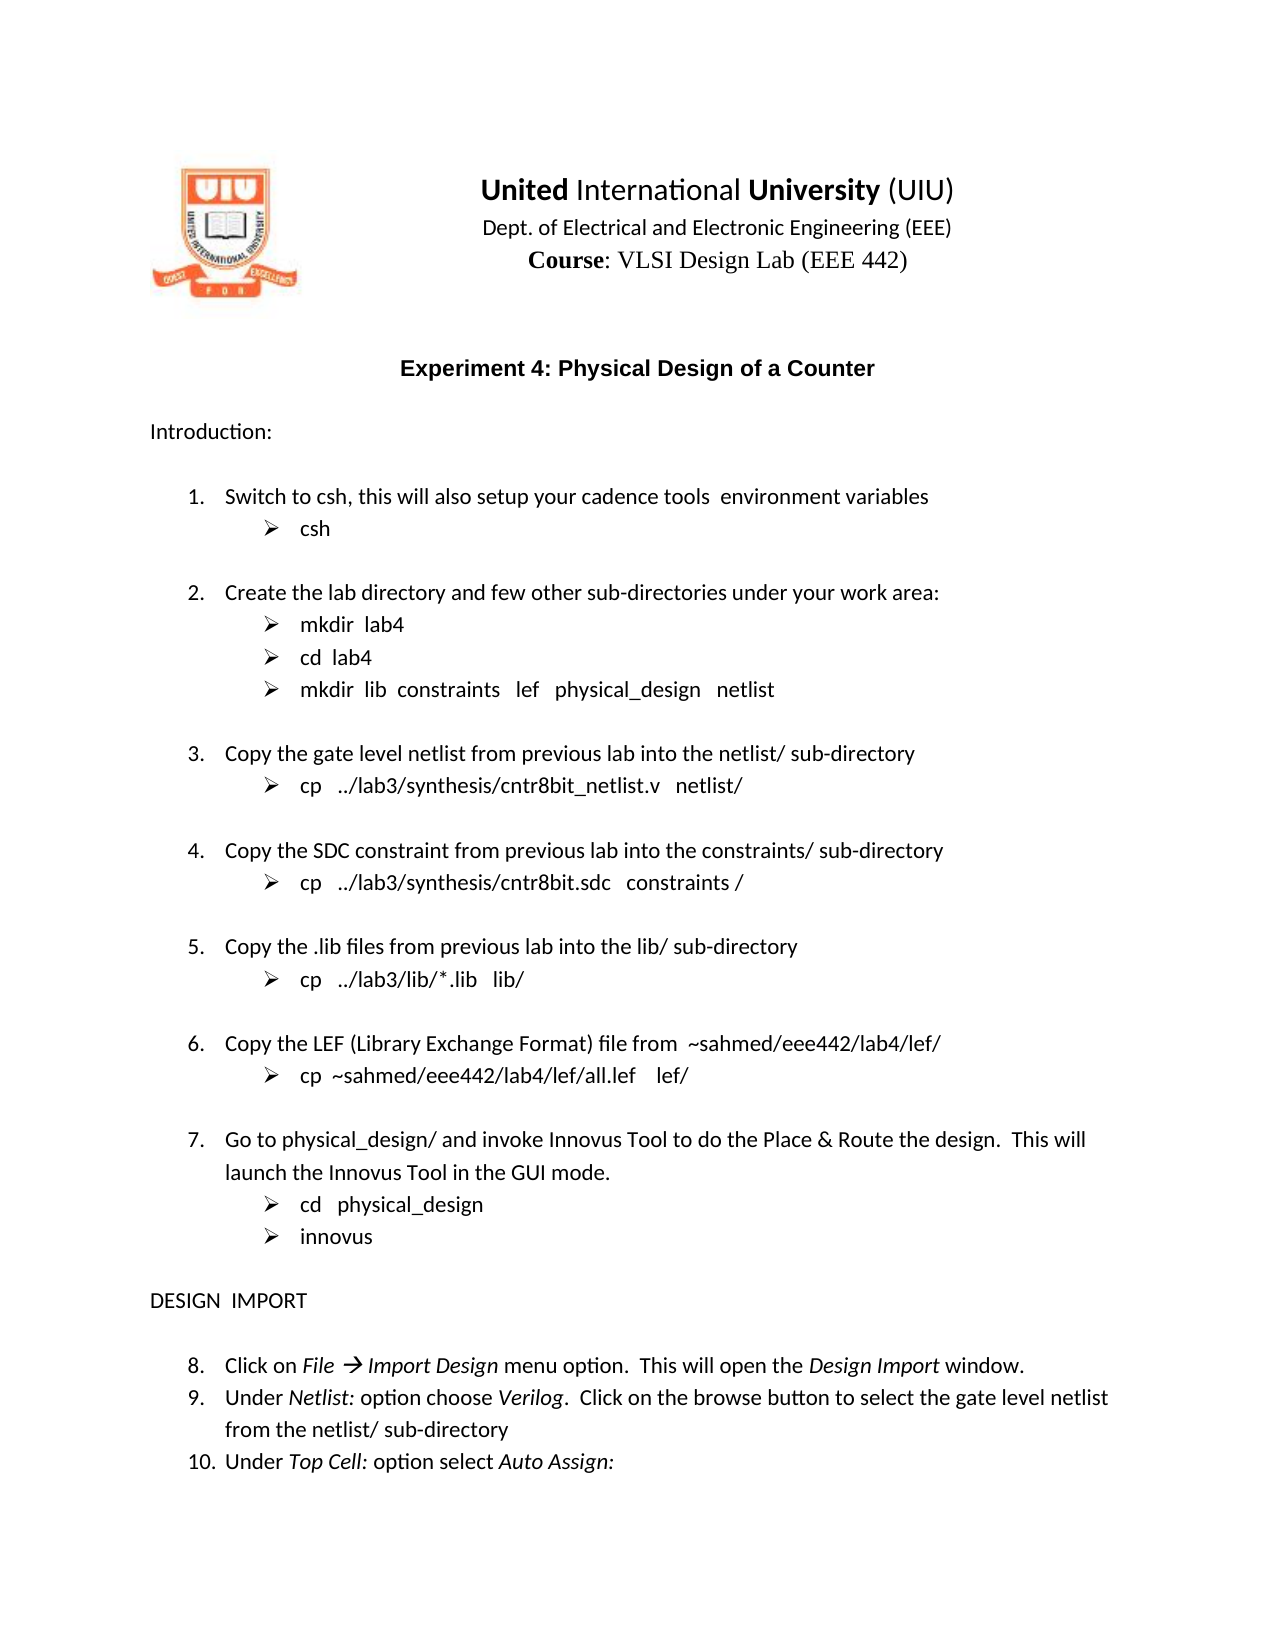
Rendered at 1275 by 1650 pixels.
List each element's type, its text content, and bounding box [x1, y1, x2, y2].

list cp ~sahmed/eee442/lab4/lef/all.lef lef/ [262, 1061, 1125, 1089]
list Under Netlist: option choose Verilog. Click on the browse button to select the gate level netlist from the netlist/ sub-directory [187, 1383, 1125, 1443]
list Click on File Import Design menu option. This will open the Design Import window. [187, 1351, 1125, 1379]
picture [150, 150, 305, 319]
list Copy the SDC constraint from previous lab into the constraints/ sub-directory [187, 836, 1125, 864]
list Copy the LEF (Library Exchange Format) file from ~sahmed/eee442/lab4/lef/ [187, 1029, 1125, 1057]
list cp ../lab3/synthesis/cntr8bit_netlist.v netlist/ [262, 772, 1125, 799]
text Experiment 4: Physical Design of a Counter [150, 355, 1125, 381]
list cd lab4 [262, 643, 1125, 671]
list Switch to csh, this will also setup your cadence tools environment variables [187, 482, 1125, 510]
list mkdir lab4 [262, 611, 1125, 639]
list Copy the gate level netlist from previous lab into the netlist/ sub-directory [187, 739, 1125, 767]
list mkdir lib constraints lef physical_design netlist [262, 675, 1125, 703]
list cd physical_design [262, 1190, 1125, 1218]
list Under Top Cell: option select Auto Assign: [187, 1447, 1125, 1476]
list innovus [262, 1222, 1125, 1250]
list cp ../lab3/lib/*.lib lib/ [262, 965, 1125, 993]
text Introduction: [150, 417, 1125, 446]
list csh [262, 514, 1125, 542]
list Copy the .lib files from previous lab into the lib/ sub-directory [187, 932, 1125, 961]
list cp ../lab3/synthesis/cntr8bit.sdc constraints / [262, 868, 1125, 896]
list Go to physical_design/ and invoke Innovus Tool to do the Place & Route the design. This will launch the Innovus Tool in the GUI mode. [187, 1126, 1125, 1186]
text DESIGN IMPORT [150, 1287, 1125, 1314]
list Create the lab directory and few other sub-directories under your work area: [187, 578, 1125, 606]
